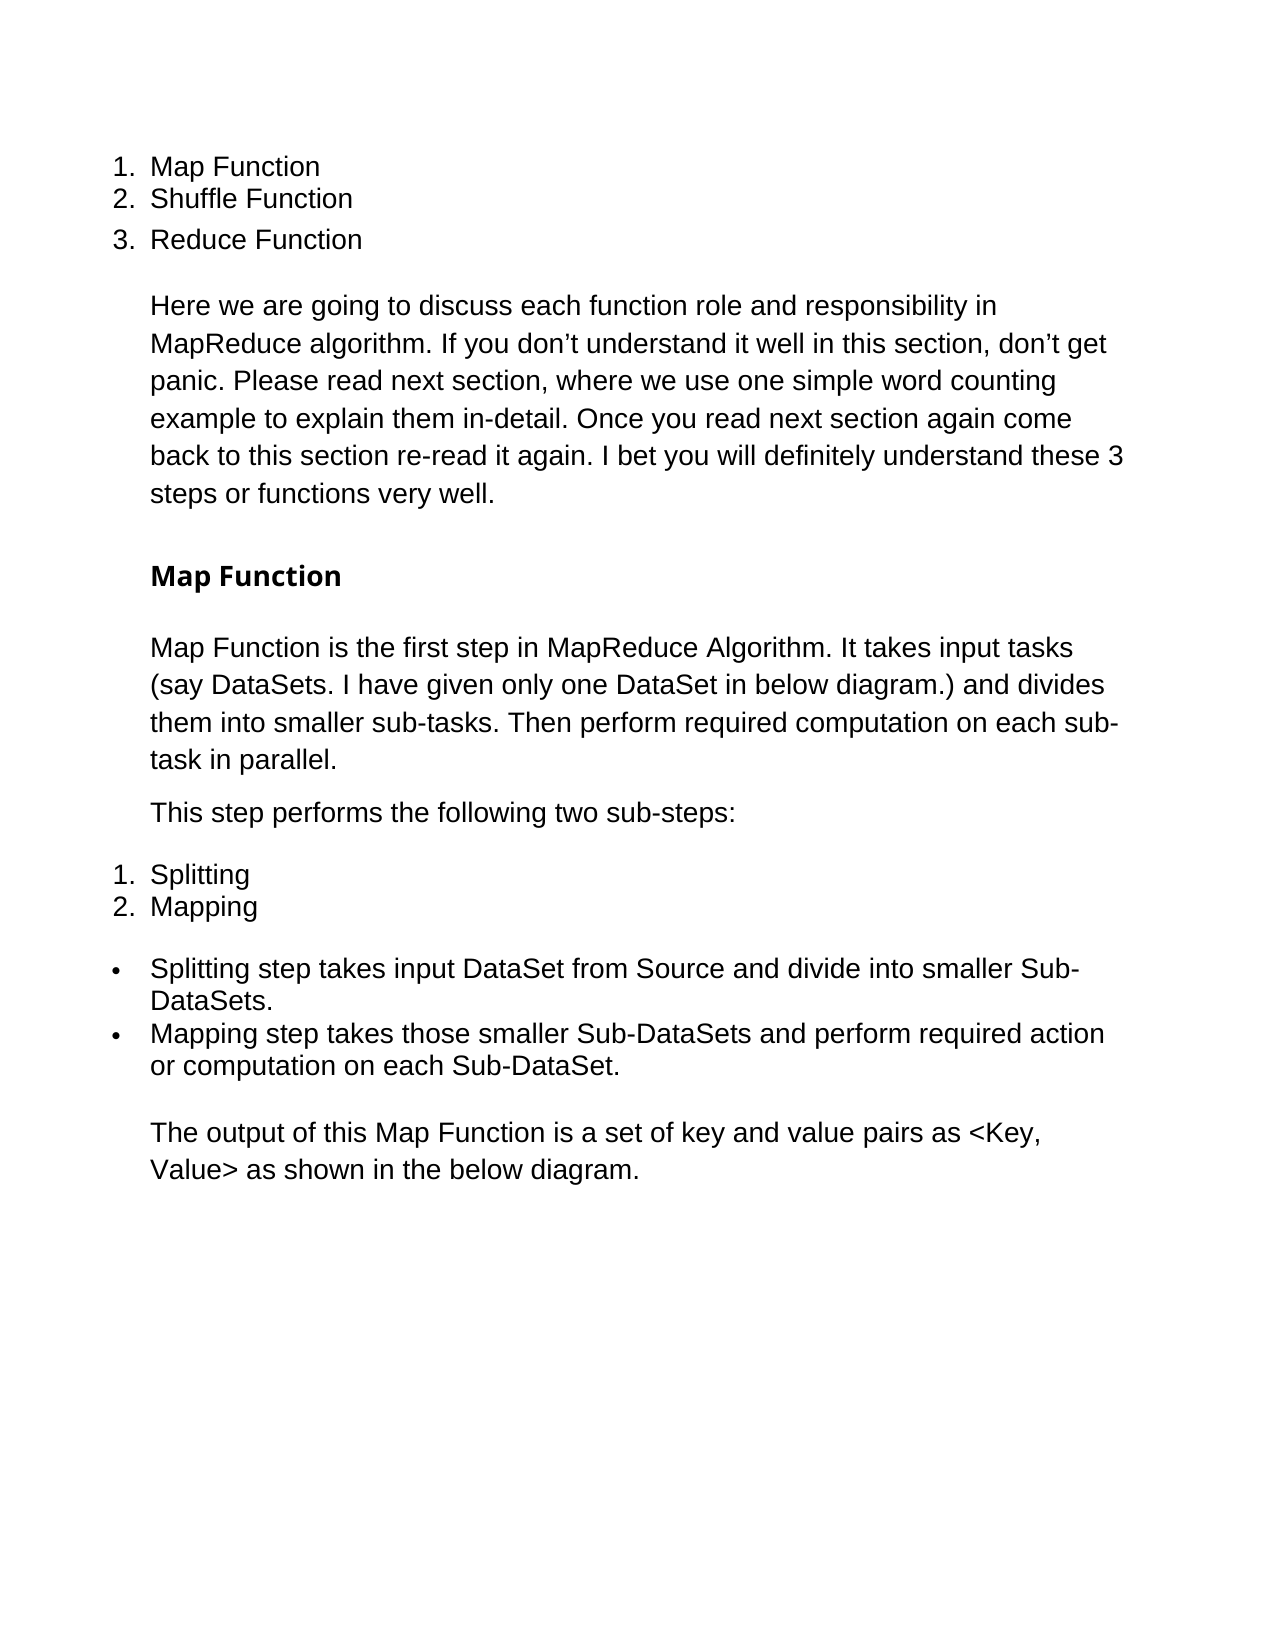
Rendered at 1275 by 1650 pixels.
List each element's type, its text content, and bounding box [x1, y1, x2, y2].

list Splitting [112, 858, 1125, 890]
list Mapping [112, 890, 1125, 923]
subtitle Map Function [150, 556, 1125, 594]
text Here we are going to discuss each function role and responsibility in MapReduce algorithm. If you don’t understand it well in this section, don’t get panic. Please read next section, where we use one simple word counting example to explain them in-detail. Once you read next section again come back to this section re-read it again. I bet you will definitely understand these 3 steps or functions very well. [150, 284, 1125, 509]
list Map Function [112, 150, 1125, 182]
list Reduce Function [112, 223, 1125, 255]
list Splitting step takes input DataSet from Source and divide into smaller Sub-DataSets. [112, 952, 1125, 1017]
list Shuffle Function [112, 182, 1125, 215]
text The output of this Map Function is a set of key and value pairs as <Key, Value> as shown in the below diagram. [150, 1111, 1125, 1186]
text Map Function is the first step in MapReduce Algorithm. It takes input tasks (say DataSets. I have given only one DataSet in below diagram.) and divides them into smaller sub-tasks. Then perform required computation on each sub-task in parallel. [150, 626, 1125, 776]
text This step performs the following two sub-steps: [150, 791, 1125, 829]
list Mapping step takes those smaller Sub-DataSets and perform required action or computation on each Sub-DataSet. [112, 1017, 1125, 1081]
